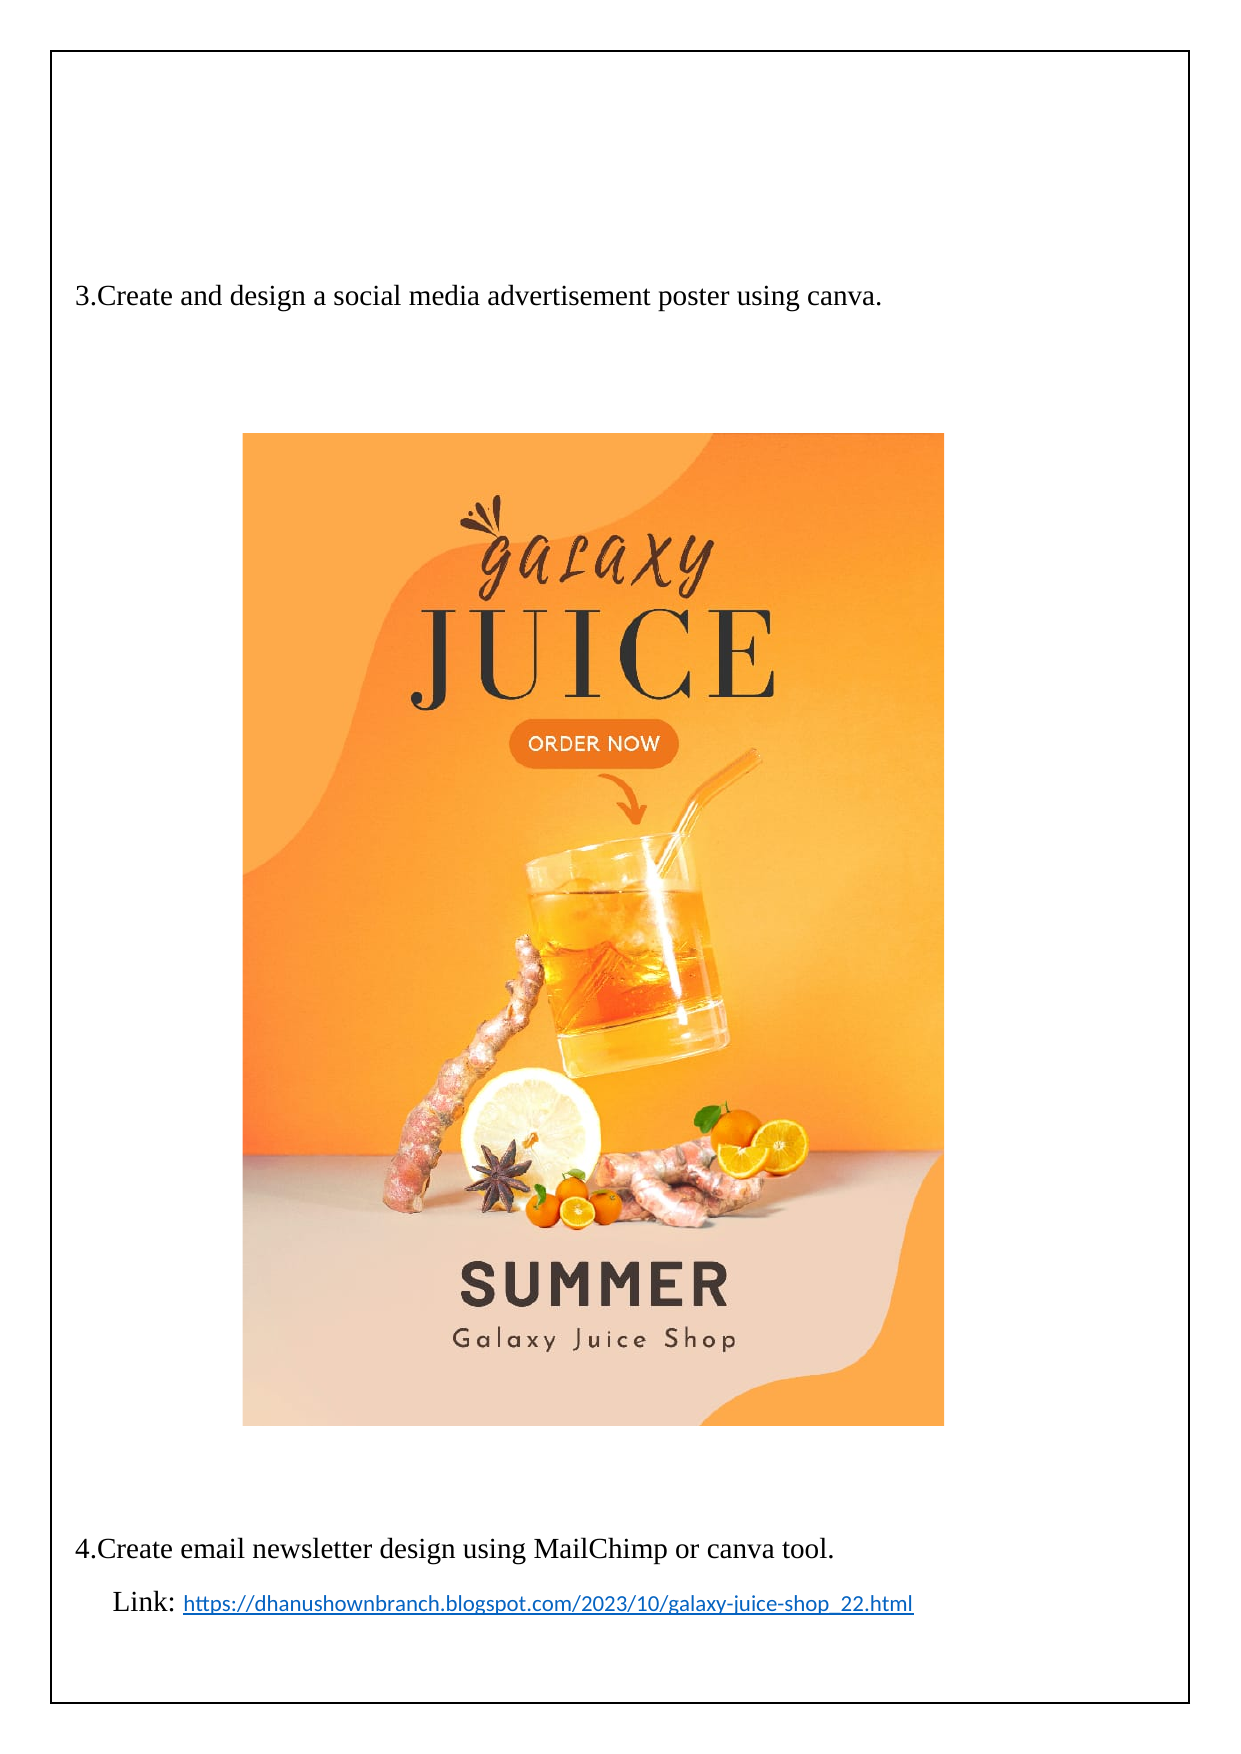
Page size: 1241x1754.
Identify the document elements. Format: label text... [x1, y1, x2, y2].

text 4.Create email newsletter design using MailChimp or canva tool. [75, 1531, 1165, 1565]
text 3.Create and design a social media advertisement poster using canva. [75, 278, 1165, 311]
text Link: https://dhanushownbranch.blogspot.com/2023/10/galaxy-juice-shop_22.html [112, 1584, 1165, 1618]
picture [242, 433, 945, 1426]
